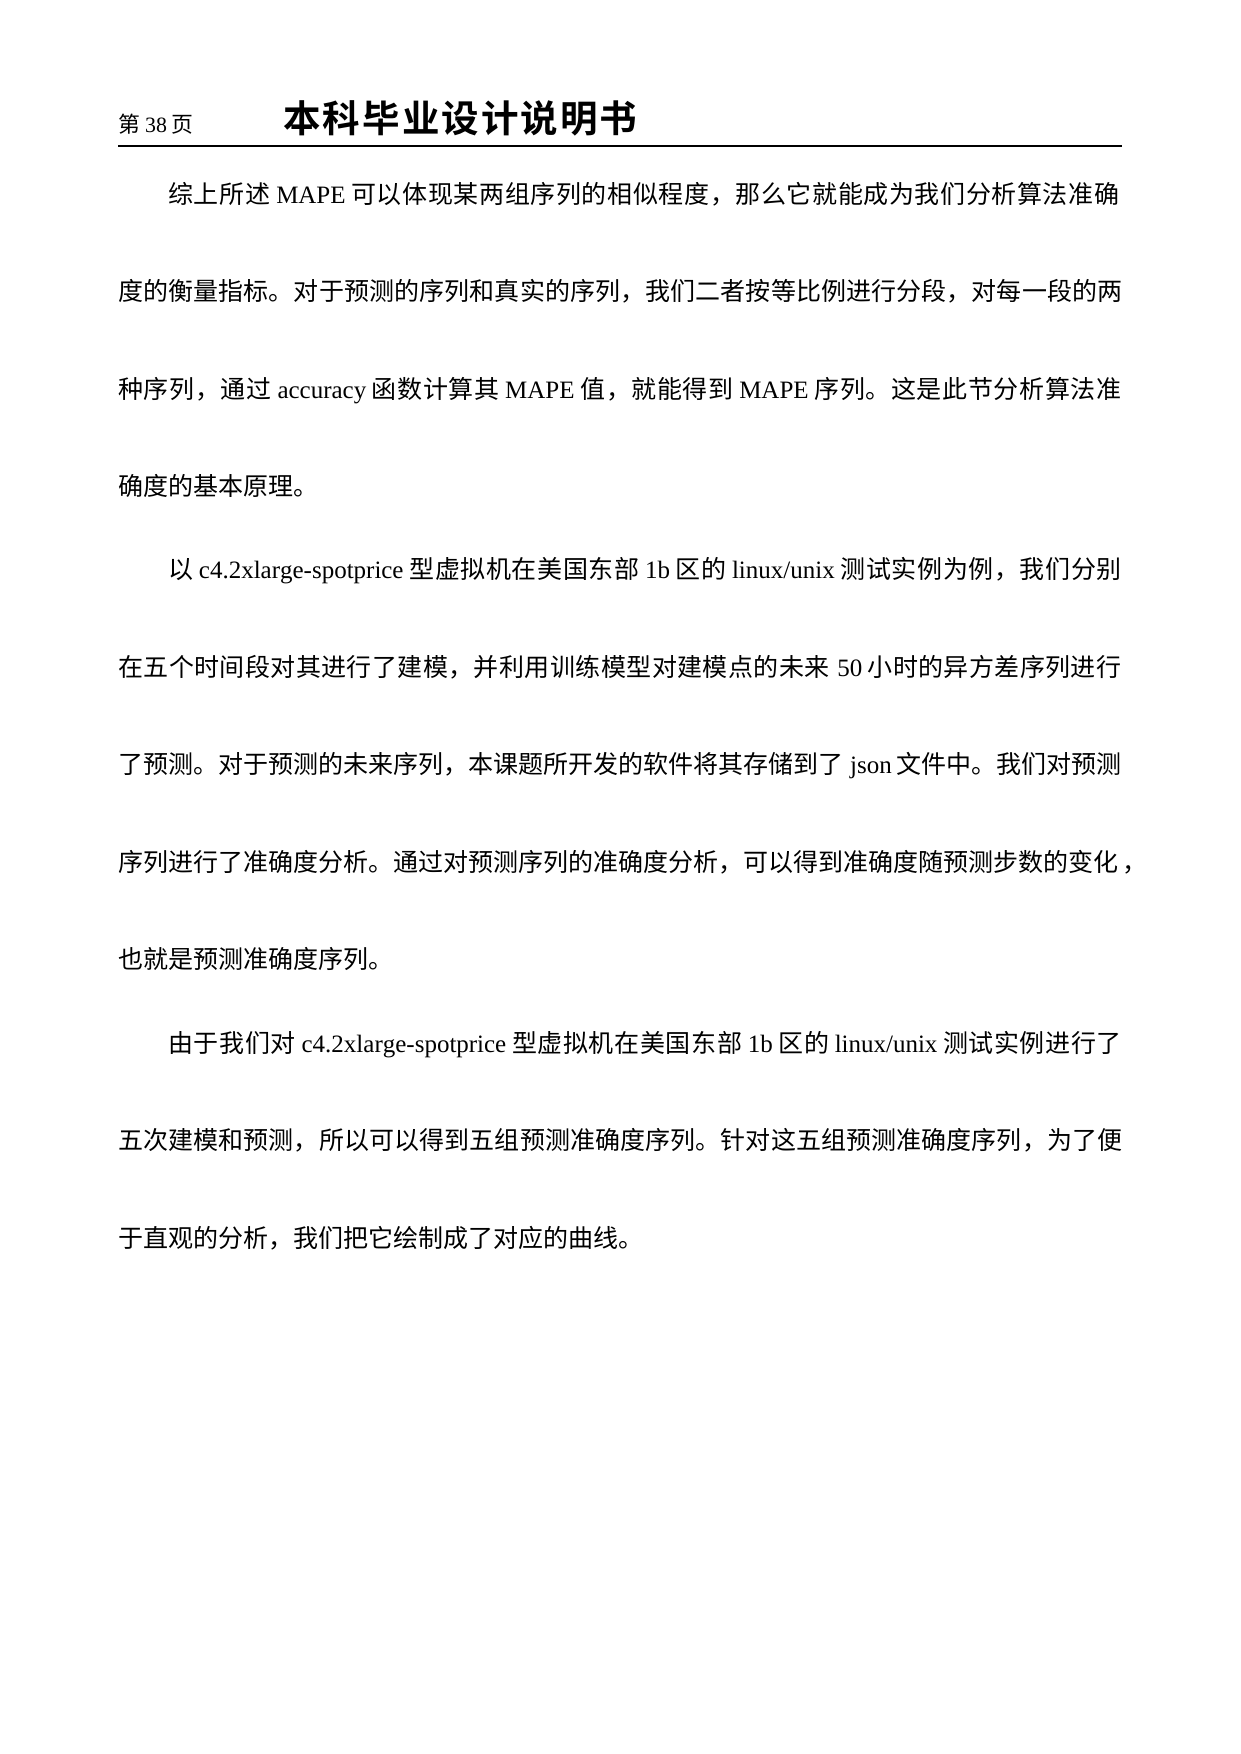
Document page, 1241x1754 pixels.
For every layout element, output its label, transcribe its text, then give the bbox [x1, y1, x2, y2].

text 由于我们对c4.2xlarge-spotprice型虚拟机在美国东部1b区的linux/unix测试实例进行了五次建模和预测，所以可以得到五组预测准确度序列。针对这五组预测准确度序列，为了便于直观的分析，我们把它绘制成了对应的曲线。 [118, 1009, 1122, 1269]
text 综上所述MAPE可以体现某两组序列的相似程度，那么它就能成为我们分析算法准确度的衡量指标。对于预测的序列和真实的序列，我们二者按等比例进行分段，对每一段的两种序列，通过accuracy函数计算其MAPE值，就能得到MAPE序列。这是此节分析算法准确度的基本原理。 [118, 160, 1122, 517]
text 以c4.2xlarge-spotprice型虚拟机在美国东部1b区的linux/unix测试实例为例，我们分别在五个时间段对其进行了建模，并利用训练模型对建模点的未来50小时的异方差序列进行了预测。对于预测的未来序列，本课题所开发的软件将其存储到了json文件中。我们对预测序列进行了准确度分析。通过对预测序列的准确度分析，可以得到准确度随预测步数的变化，也就是预测准确度序列。 [118, 536, 1122, 991]
